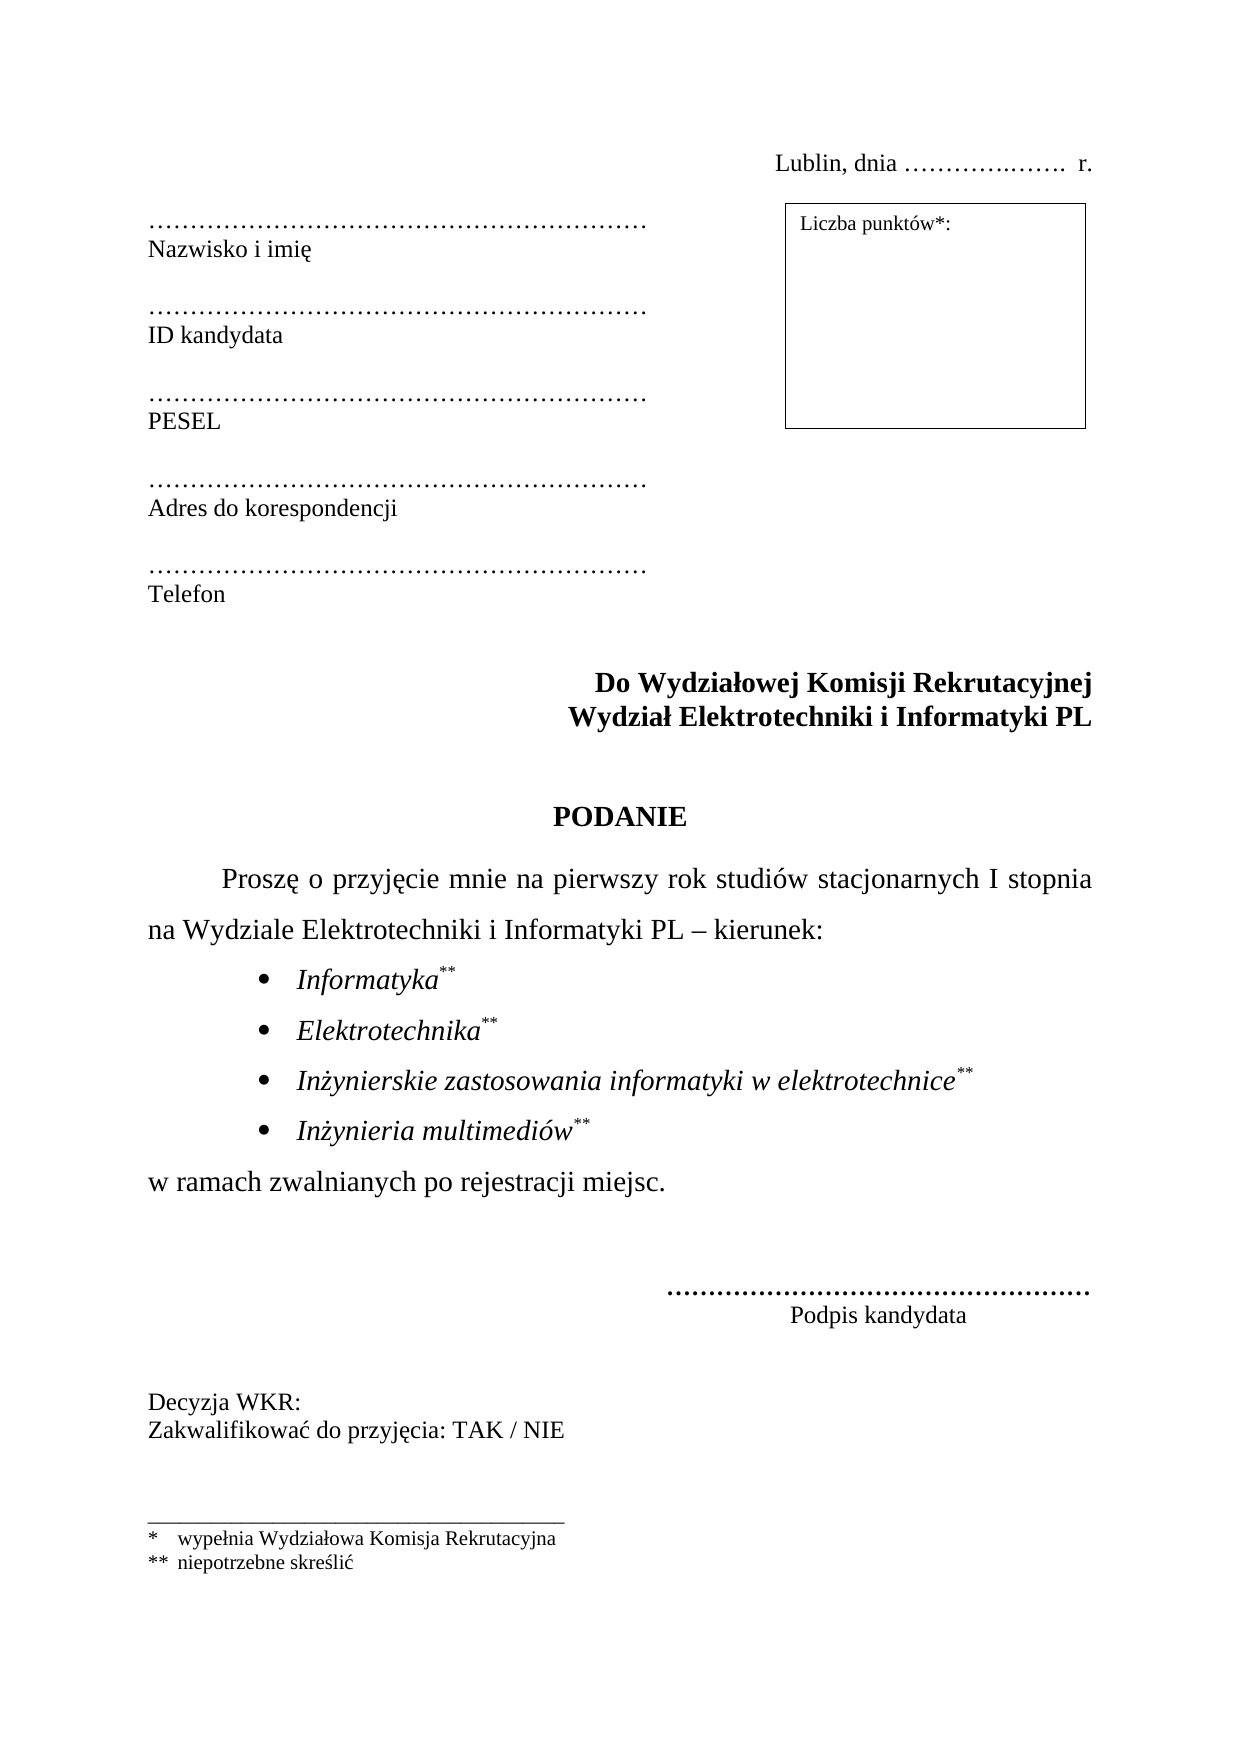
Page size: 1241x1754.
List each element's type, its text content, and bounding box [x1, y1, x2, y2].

text …………………………………………………… [148, 378, 1093, 406]
text w ramach zwalnianych po rejestracji miejsc. [148, 1164, 1093, 1197]
text * wypełnia Wydziałowa Komisja Rekrutacyjna [148, 1526, 1093, 1550]
text Podpis kandydata [664, 1300, 1093, 1329]
text …………………………………………………… [148, 205, 1093, 234]
text Adres do korespondencji [148, 493, 1093, 521]
text ________________________________________ [148, 1502, 1093, 1526]
text Nazwisko i imię [148, 234, 1093, 263]
text Do Wydziałowej Komisji Rekrutacyjnej [148, 665, 1093, 699]
list Elektrotechnika** [259, 1013, 1093, 1046]
list Inżynieria multimediów** [259, 1113, 1093, 1147]
text Zakwalifikować do przyjęcia: TAK / NIE [148, 1415, 1093, 1444]
text ** niepotrzebne skreślić [148, 1550, 1093, 1574]
text PESEL [148, 406, 1093, 435]
text …………………………………………………… [148, 464, 1093, 493]
text …………………………………………………… [148, 550, 1093, 579]
list Informatyka** [259, 962, 1093, 996]
text Telefon [148, 579, 1093, 608]
text Lublin, dnia ………….……. r. [148, 148, 1093, 176]
text …………………………………………………… [148, 291, 1093, 320]
list Inżynierskie zastosowania informatyki w elektrotechnice** [259, 1063, 1093, 1097]
text Decyzja WKR: [148, 1387, 1093, 1415]
text PODANIE [148, 799, 1093, 833]
text ID kandydata [148, 320, 1093, 349]
text …………………………………………… [664, 1272, 1093, 1300]
text Wydział Elektrotechniki i Informatyki PL [148, 699, 1093, 732]
text Proszę o przyjęcie mnie na pierwszy rok studiów stacjonarnych I stopnia na Wydziale Elektrotechniki i Informatyki PL – kierunek: [148, 862, 1093, 945]
